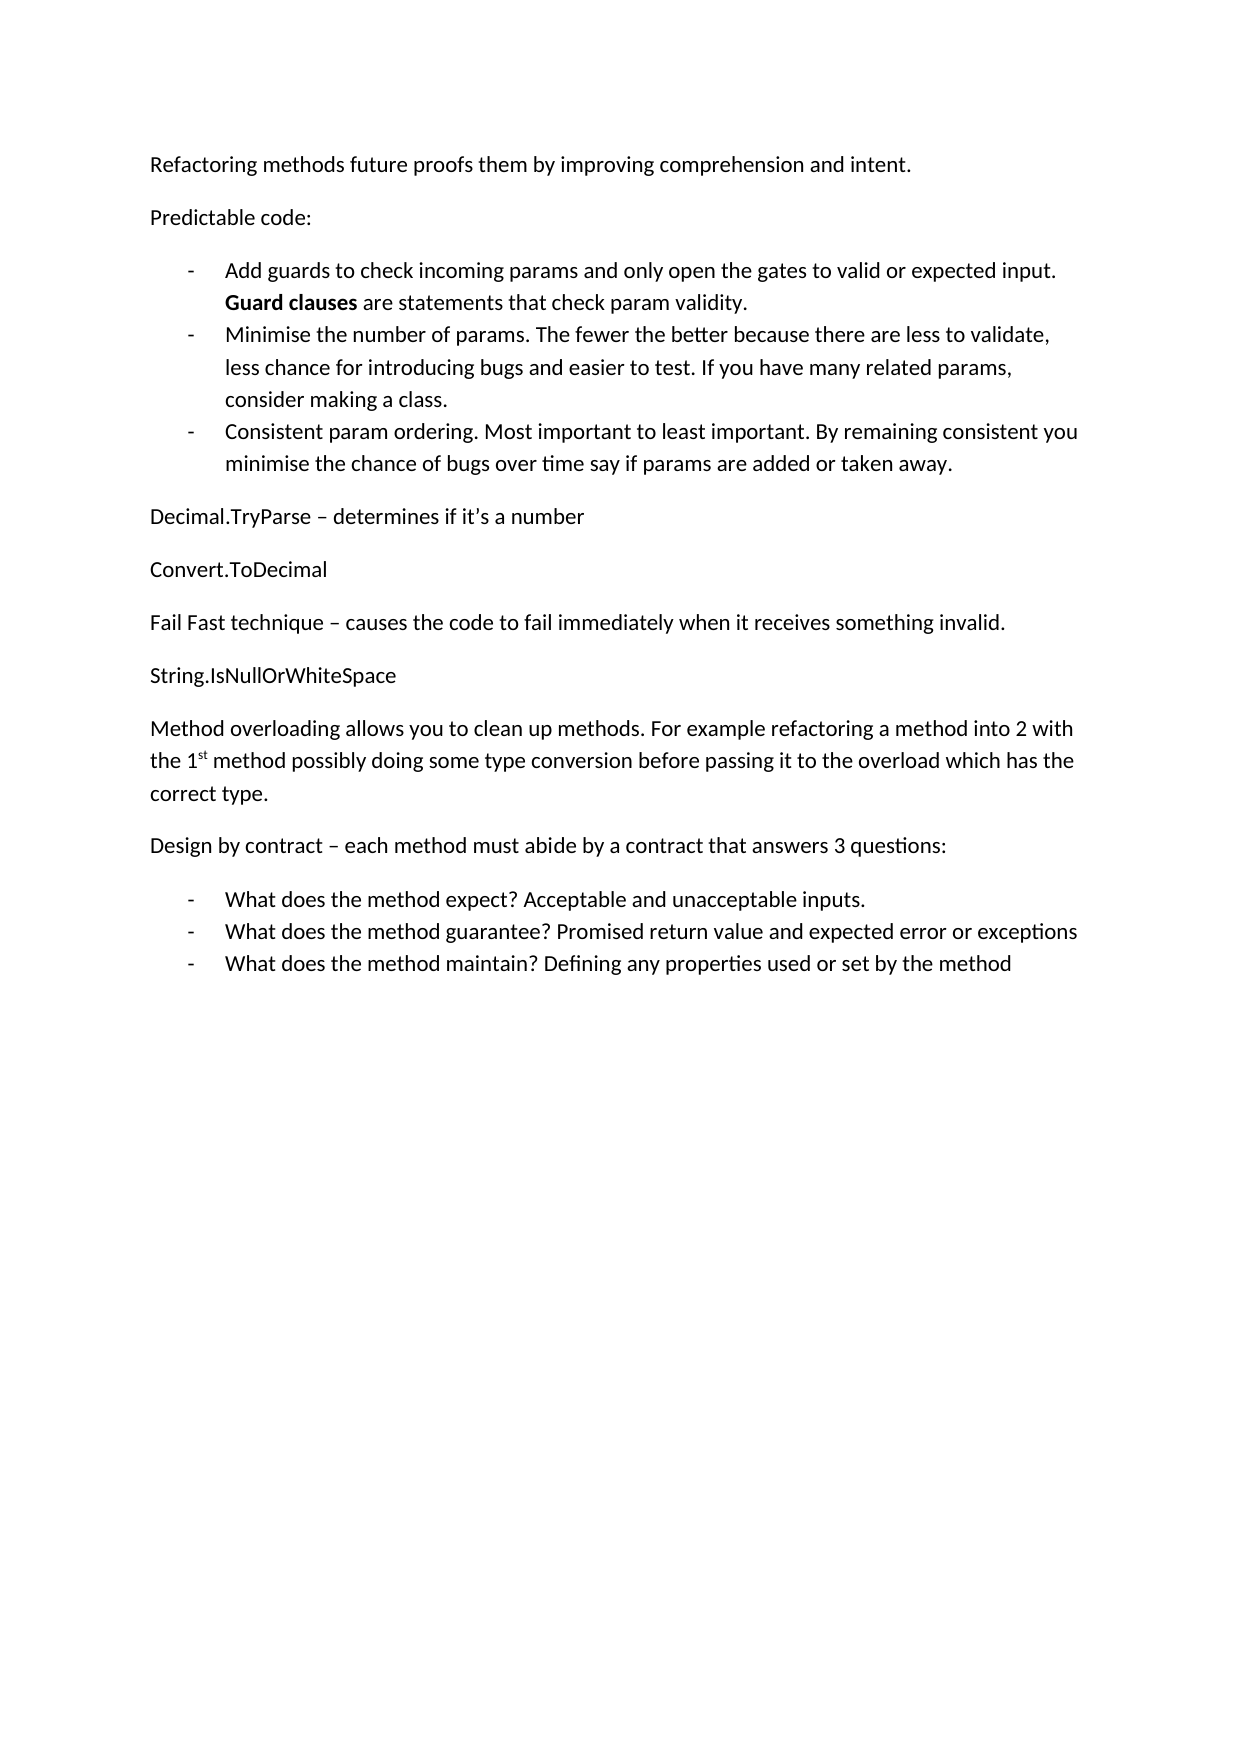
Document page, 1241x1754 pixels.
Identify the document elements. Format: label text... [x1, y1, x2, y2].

text Predictable code: [150, 203, 1090, 231]
list Minimise the number of params. The fewer the better because there are less to validate, less chance for introducing bugs and easier to test. If you have many related params, consider making a class. [187, 320, 1090, 413]
list What does the method maintain? Defining any properties used or set by the method [187, 949, 1090, 977]
text Convert.ToDecimal [150, 555, 1090, 583]
text Refactoring methods future proofs them by improving comprehension and intent. [150, 150, 1090, 178]
list What does the method guarantee? Promised return value and expected error or exceptions [187, 917, 1090, 945]
text Design by contract – each method must abide by a contract that answers 3 questions: [150, 832, 1090, 860]
list Consistent param ordering. Most important to least important. By remaining consistent you minimise the chance of bugs over time say if params are added or taken away. [187, 417, 1090, 477]
text Method overloading allows you to clean up methods. For example refactoring a method into 2 with the 1st method possibly doing some type conversion before passing it to the overload which has the correct type. [150, 714, 1090, 807]
text String.IsNullOrWhiteSpace [150, 661, 1090, 689]
list Add guards to check incoming params and only open the gates to valid or expected input. Guard clauses are statements that check param validity. [187, 256, 1090, 316]
list What does the method expect? Acceptable and unacceptable inputs. [187, 885, 1090, 913]
text Fail Fast technique – causes the code to fail immediately when it receives something invalid. [150, 608, 1090, 636]
text Decimal.TryParse – determines if it’s a number [150, 502, 1090, 530]
